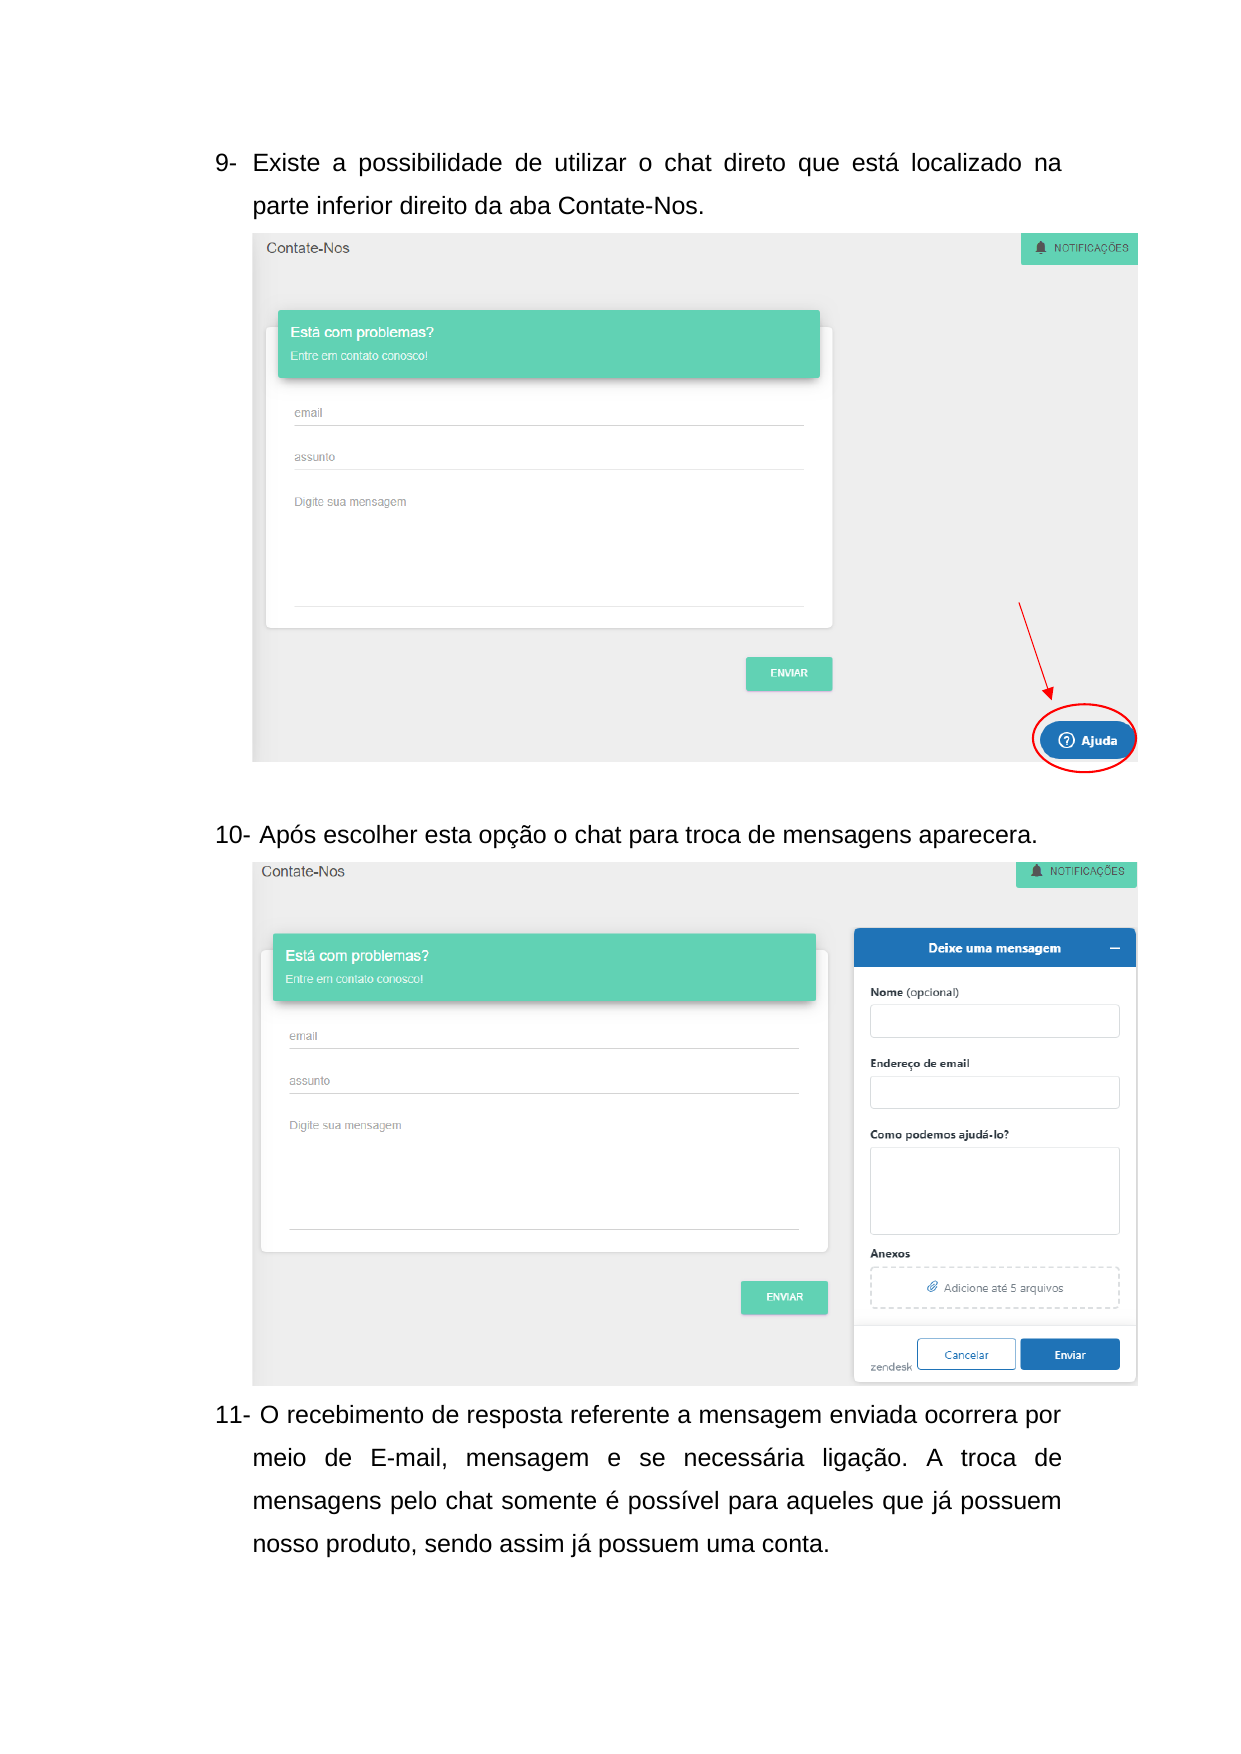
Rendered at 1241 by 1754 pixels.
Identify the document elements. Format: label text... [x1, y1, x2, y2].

picture [252, 233, 1138, 762]
list O recebimento de resposta referente a mensagem enviada ocorrera por meio de E-mail, mensagem e se necessária ligação. A troca de mensagens pelo chat somente é possível para aqueles que já possuem nosso produto, sendo assim já possuem uma conta. [215, 1400, 1063, 1558]
picture [252, 862, 1138, 1386]
picture [1125, 740, 1138, 762]
picture [1035, 706, 1134, 762]
list Existe a possibilidade de utilizar o chat direto que está localizado na parte inferior direito da aba Contate-Nos. [215, 148, 1063, 219]
list Após escolher esta opção o chat para troca de mensagens aparecera. [215, 819, 1063, 848]
